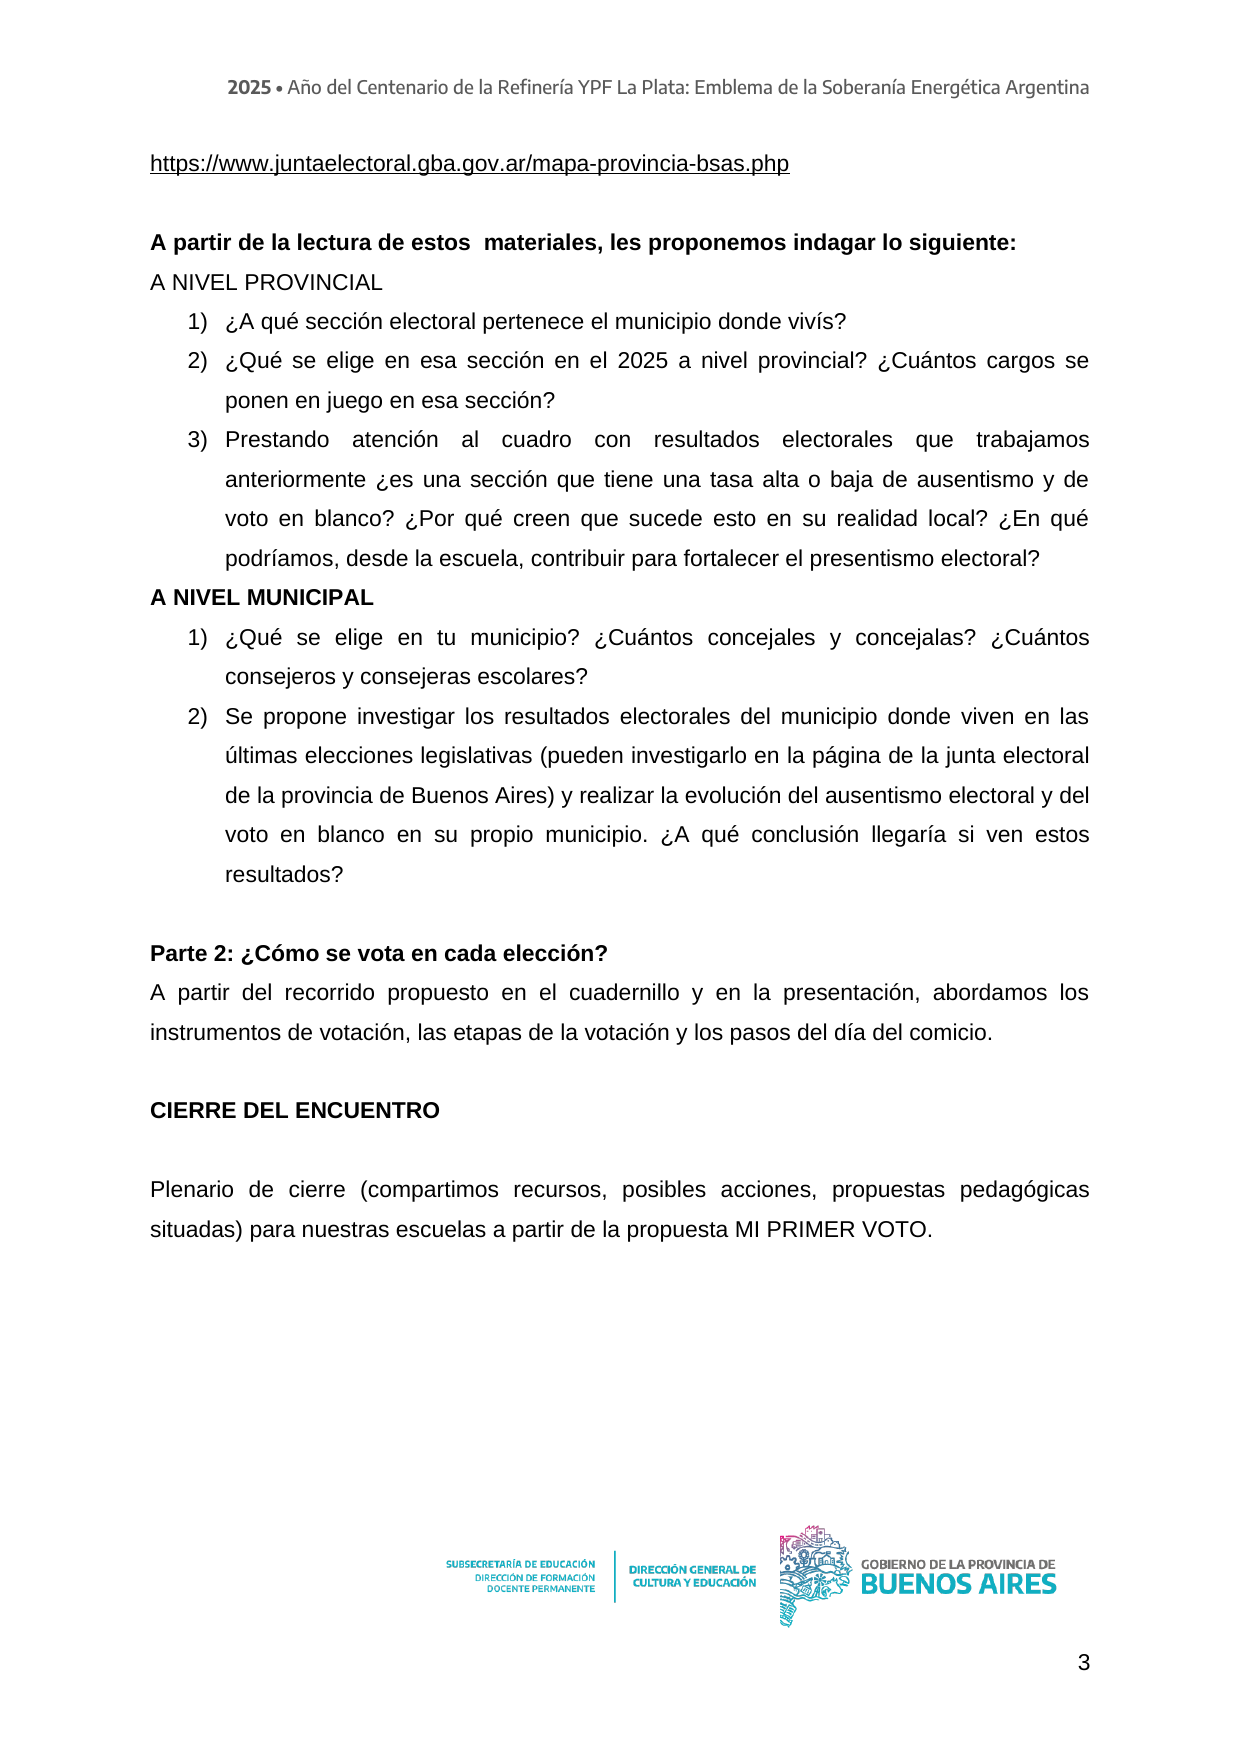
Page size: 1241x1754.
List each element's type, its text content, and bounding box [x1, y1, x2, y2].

text A partir de la lectura de estos materiales, les proponemos indagar lo siguiente: [150, 229, 1090, 255]
text Plenario de cierre (compartimos recursos, posibles acciones, propuestas pedagógicas situadas) para nuestras escuelas a partir de la propuesta MI PRIMER VOTO. [150, 1176, 1090, 1242]
text Parte 2: ¿Cómo se vota en cada elección? [150, 939, 1090, 966]
text A NIVEL PROVINCIAL [150, 268, 1090, 295]
text A partir del recorrido propuesto en el cuadernillo y en la presentación, abordamos los instrumentos de votación, las etapas de la votación y los pasos del día del comicio. [150, 979, 1090, 1045]
list ¿Qué se elige en tu municipio? ¿Cuántos concejales y concejalas? ¿Cuántos consejeros y consejeras escolares? [187, 624, 1090, 689]
list Se propone investigar los resultados electorales del municipio donde viven en las últimas elecciones legislativas (pueden investigarlo en la página de la junta electoral de la provincia de Buenos Aires) y realizar la evolución del ausentismo electoral y del voto en blanco en su propio municipio. ¿A qué conclusión llegaría si ven estos resultados? [187, 703, 1090, 887]
list ¿A qué sección electoral pertenece el municipio donde vivís? [187, 308, 1090, 334]
list Prestando atención al cuadro con resultados electorales que trabajamos anteriormente ¿es una sección que tiene una tasa alta o baja de ausentismo y de voto en blanco? ¿Por qué creen que sucede esto en su realidad local? ¿En qué podríamos, desde la escuela, contribuir para fortalecer el presentismo electoral? [187, 426, 1090, 571]
picture [150, 1509, 1091, 1645]
text https://www.juntaelectoral.gba.gov.ar/mapa-provincia-bsas.php [150, 150, 1090, 176]
text A NIVEL MUNICIPAL [150, 584, 1090, 611]
list ¿Qué se elige en esa sección en el 2025 a nivel provincial? ¿Cuántos cargos se ponen en juego en esa sección? [187, 347, 1090, 413]
text CIERRE DEL ENCUENTRO [150, 1097, 1090, 1124]
